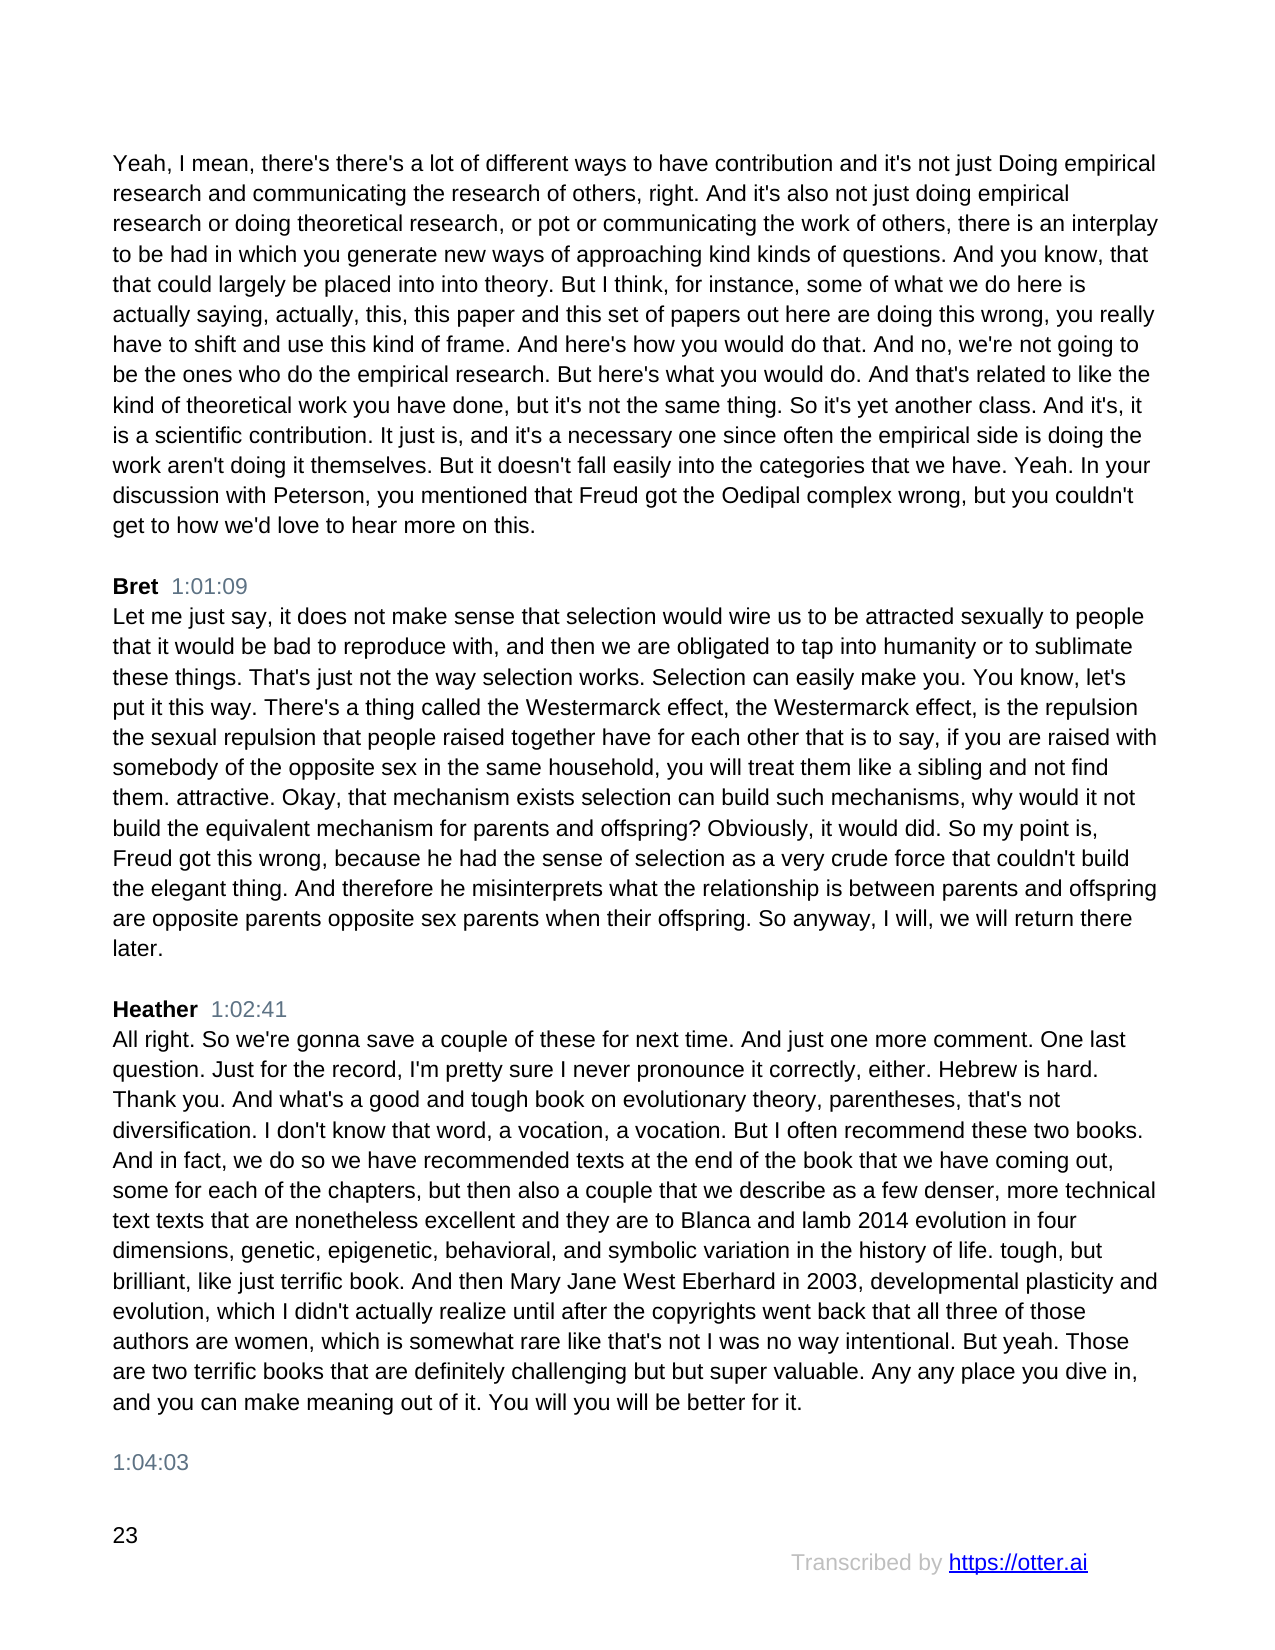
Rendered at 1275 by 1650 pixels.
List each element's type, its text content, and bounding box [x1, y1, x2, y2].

text Heather 1:02:41 [112, 996, 1162, 1022]
text 1:04:03 [112, 1449, 1162, 1475]
text Yeah, I mean, there's there's a lot of different ways to have contribution and it's not just Doing empirical research and communicating the research of others, right. And it's also not just doing empirical research or doing theoretical research, or pot or communicating the work of others, there is an interplay to be had in which you generate new ways of approaching kind kinds of questions. And you know, that that could largely be placed into into theory. But I think, for instance, some of what we do here is actually saying, actually, this, this paper and this set of papers out here are doing this wrong, you really have to shift and use this kind of frame. And here's how you would do that. And no, we're not going to be the ones who do the empirical research. But here's what you would do. And that's related to like the kind of theoretical work you have done, but it's not the same thing. So it's yet another class. And it's, it is a scientific contribution. It just is, and it's a necessary one since often the empirical side is doing the work aren't doing it themselves. But it doesn't fall easily into the categories that we have. Yeah. In your discussion with Peterson, you mentioned that Freud got the Oedipal complex wrong, but you couldn't get to how we'd love to hear more on this. [112, 150, 1162, 539]
text Bret 1:01:09 [112, 573, 1162, 599]
text Let me just say, it does not make sense that selection would wire us to be attracted sexually to people that it would be bad to reproduce with, and then we are obligated to tap into humanity or to sublimate these things. That's just not the way selection works. Selection can easily make you. You know, let's put it this way. There's a thing called the Westermarck effect, the Westermarck effect, is the repulsion the sexual repulsion that people raised together have for each other that is to say, if you are raised with somebody of the opposite sex in the same household, you will treat them like a sibling and not find them. attractive. Okay, that mechanism exists selection can build such mechanisms, why would it not build the equivalent mechanism for parents and offspring? Obviously, it would did. So my point is, Freud got this wrong, because he had the sense of selection as a very crude force that couldn't build the elegant thing. And therefore he misinterprets what the relationship is between parents and offspring are opposite parents opposite sex parents when their offspring. So anyway, I will, we will return there later. [112, 603, 1162, 962]
text All right. So we're gonna save a couple of these for next time. And just one more comment. One last question. Just for the record, I'm pretty sure I never pronounce it correctly, either. Hebrew is hard. Thank you. And what's a good and tough book on evolutionary theory, parentheses, that's not diversification. I don't know that word, a vocation, a vocation. But I often recommend these two books. And in fact, we do so we have recommended texts at the end of the book that we have coming out, some for each of the chapters, but then also a couple that we describe as a few denser, more technical text texts that are nonetheless excellent and they are to Blanca and lamb 2014 evolution in four dimensions, genetic, epigenetic, behavioral, and symbolic variation in the history of life. tough, but brilliant, like just terrific book. And then Mary Jane West Eberhard in 2003, developmental plasticity and evolution, which I didn't actually realize until after the copyrights went back that all three of those authors are women, which is somewhat rare like that's not I was no way intentional. But yeah. Those are two terrific books that are definitely challenging but but super valuable. Any any place you dive in, and you can make meaning out of it. You will you will be better for it. [112, 1026, 1162, 1415]
